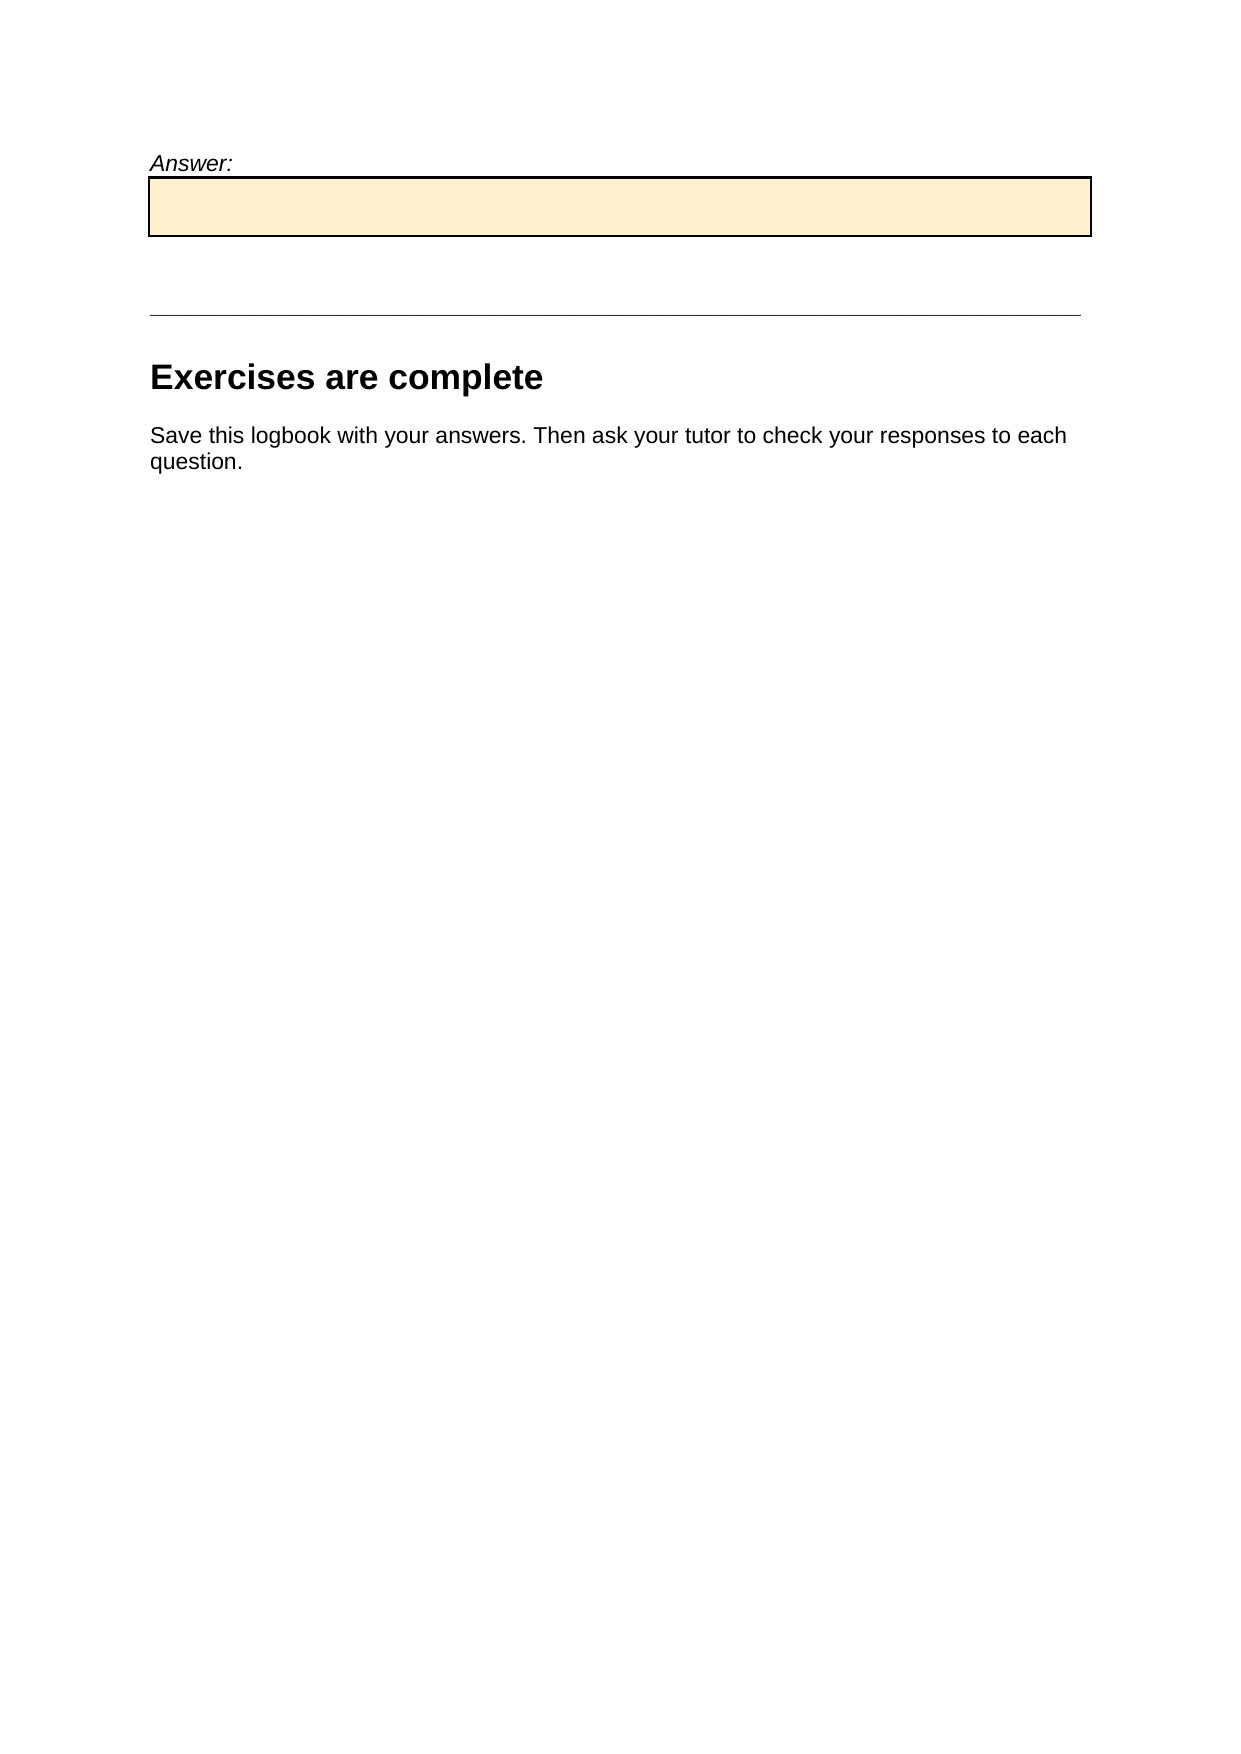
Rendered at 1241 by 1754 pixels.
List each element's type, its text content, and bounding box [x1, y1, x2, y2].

text _________________________________________________________________________ [150, 292, 1090, 319]
text Save this logbook with your answers. Then ask your tutor to check your responses to each question. [150, 422, 1090, 474]
text Answer: [150, 150, 1090, 176]
subtitle Exercises are complete [150, 356, 1090, 397]
